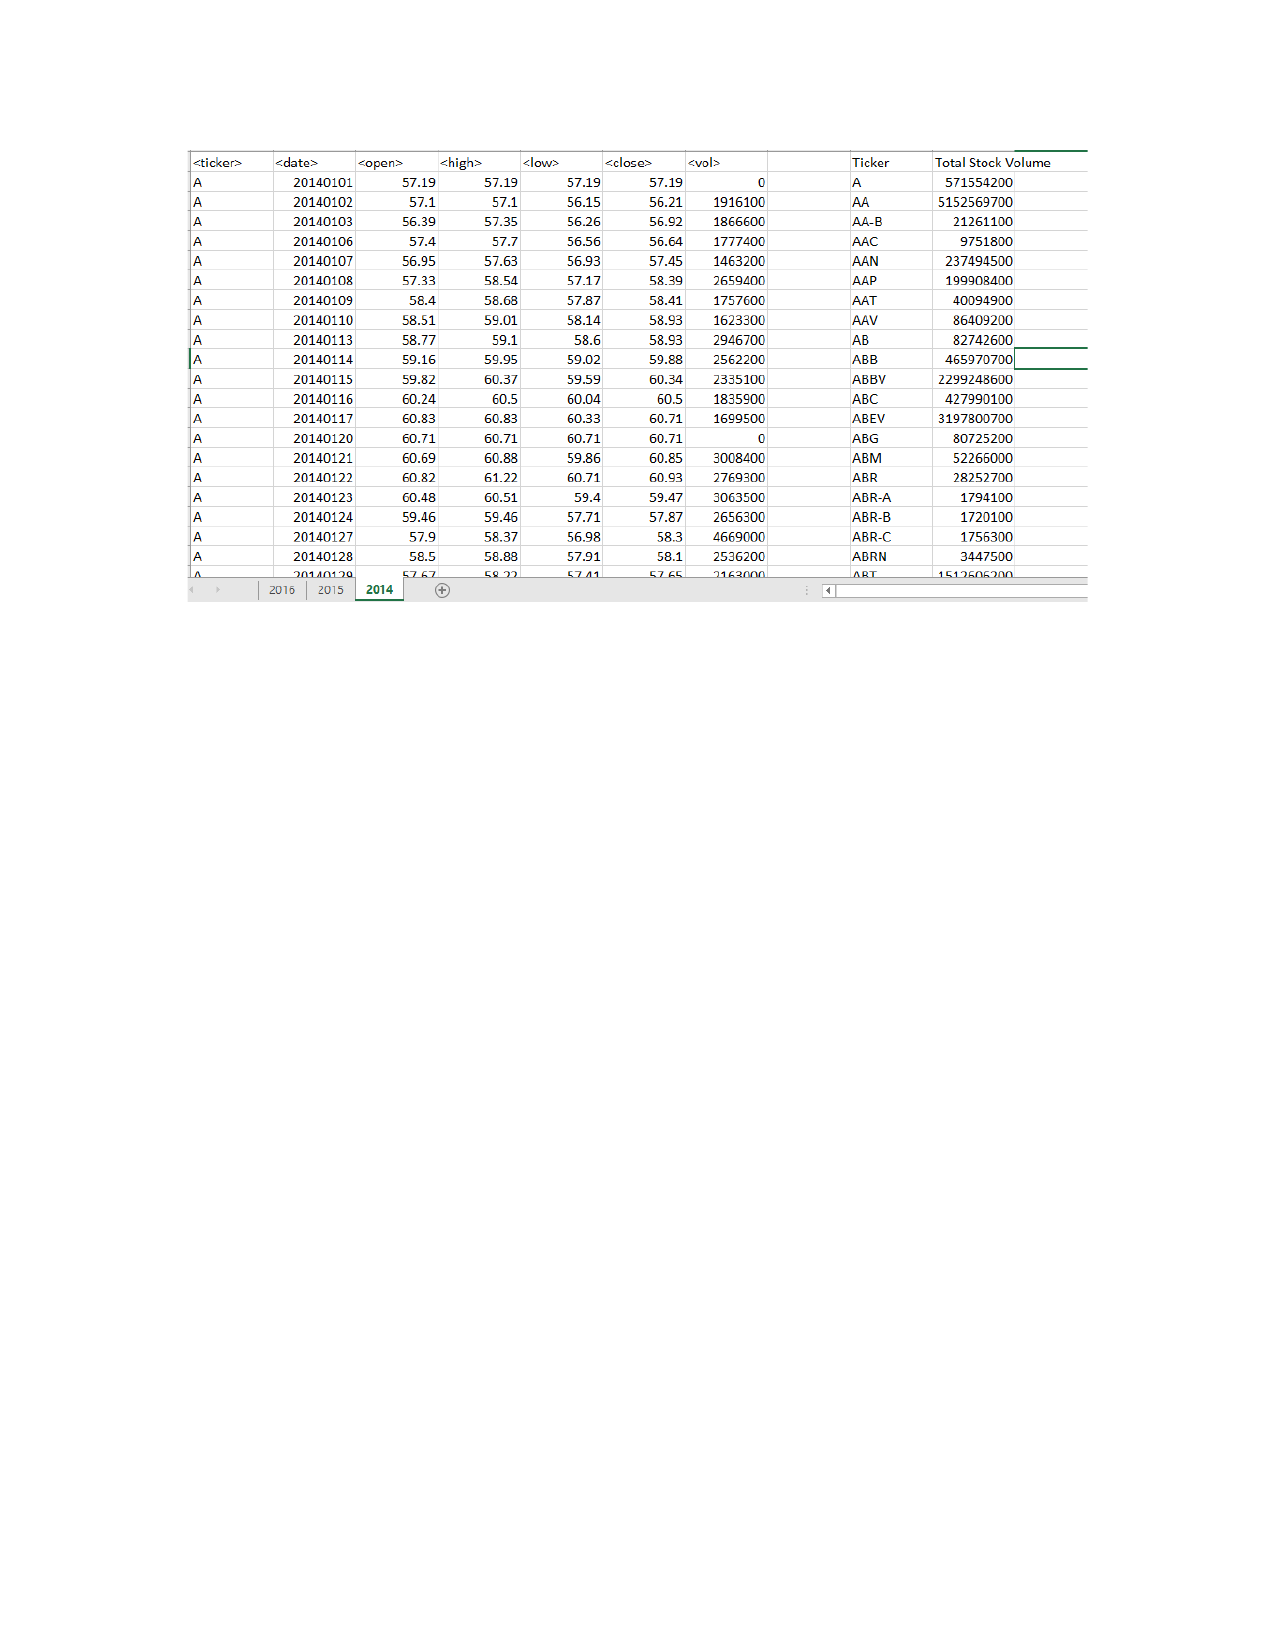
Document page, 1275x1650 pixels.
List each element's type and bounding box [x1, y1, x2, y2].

picture [187, 150, 1088, 602]
